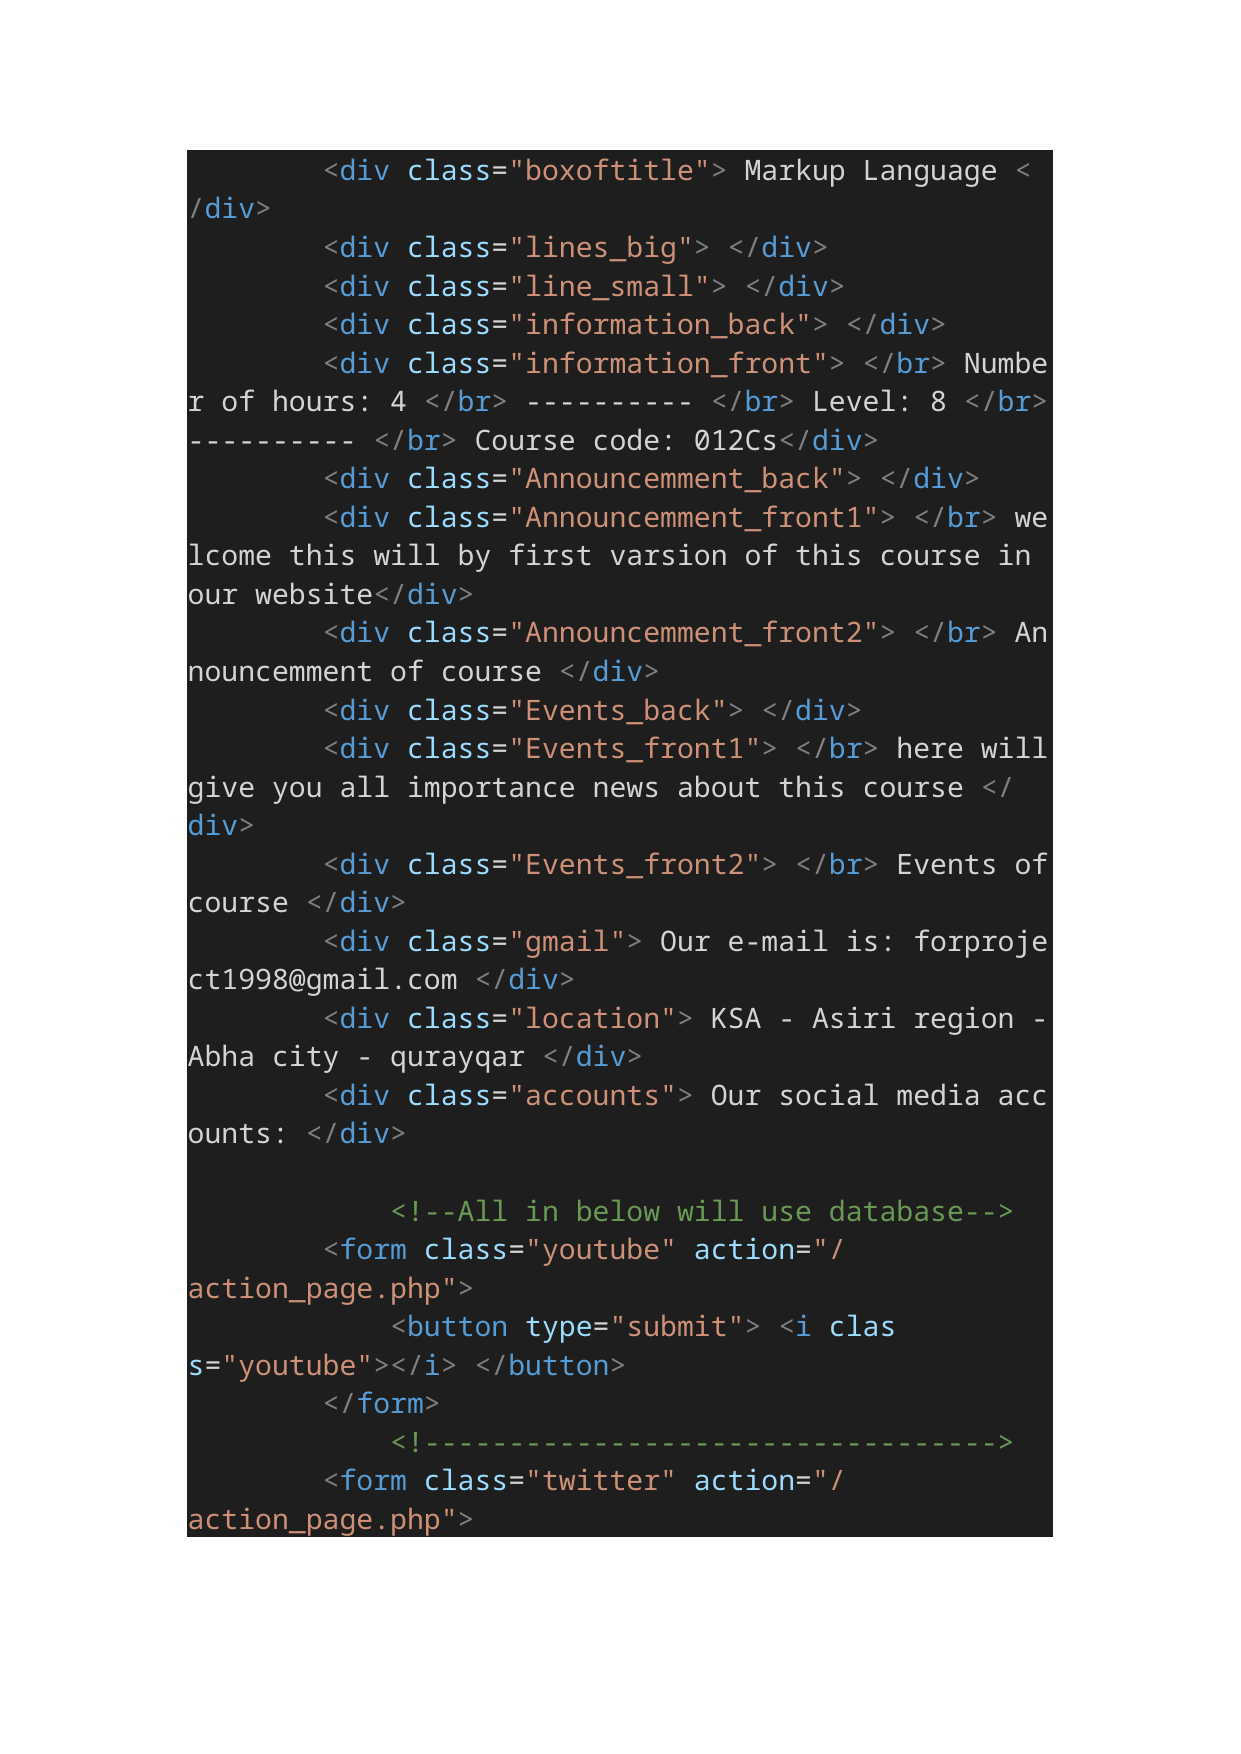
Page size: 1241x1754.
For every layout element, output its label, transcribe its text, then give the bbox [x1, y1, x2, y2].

text <div class="information_front"> </br> Number of hours: 4 </br> ---------- </br> Level: 8 </br> ---------- </br> Course code: 012Cs</div> [187, 343, 1053, 458]
text <div class="Events_front1"> </br> here will give you all importance news about this course </div> [187, 728, 1053, 844]
text <div class="Announcemment_back"> </div> [187, 458, 1053, 497]
text <div class="Announcemment_front1"> </br> welcome this will by first varsion of this course in our website</div> [187, 497, 1053, 612]
text <!----------------------------------> [187, 1422, 1053, 1460]
text <div class="Events_back"> </div> [187, 689, 1053, 728]
text </form> [187, 1383, 1053, 1422]
text <form class="youtube" action="/action_page.php"> [187, 1229, 1053, 1306]
text <div class="line_small"> </div> [187, 266, 1053, 304]
text <div class="boxoftitle"> Markup Language </div> [187, 150, 1053, 227]
text <div class="location"> KSA - Asiri region - Abha city - qurayqar </div> [187, 998, 1053, 1075]
text <button type="submit"> <i class="youtube"></i> </button> [187, 1306, 1053, 1383]
text <div class="Announcemment_front2"> </br> Announcemment of course </div> [187, 612, 1053, 689]
text <div class="Events_front2"> </br> Events of course </div> [187, 844, 1053, 921]
text <div class="accounts"> Our social media accounts: </div> [187, 1075, 1053, 1152]
text <div class="gmail"> Our e-mail is: forproject1998@gmail.com </div> [187, 921, 1053, 998]
text <div class="lines_big"> </div> [187, 227, 1053, 266]
text <!--All in below will use database--> [187, 1191, 1053, 1229]
text <form class="twitter" action="/action_page.php"> [187, 1460, 1053, 1537]
text <div class="information_back"> </div> [187, 304, 1053, 343]
